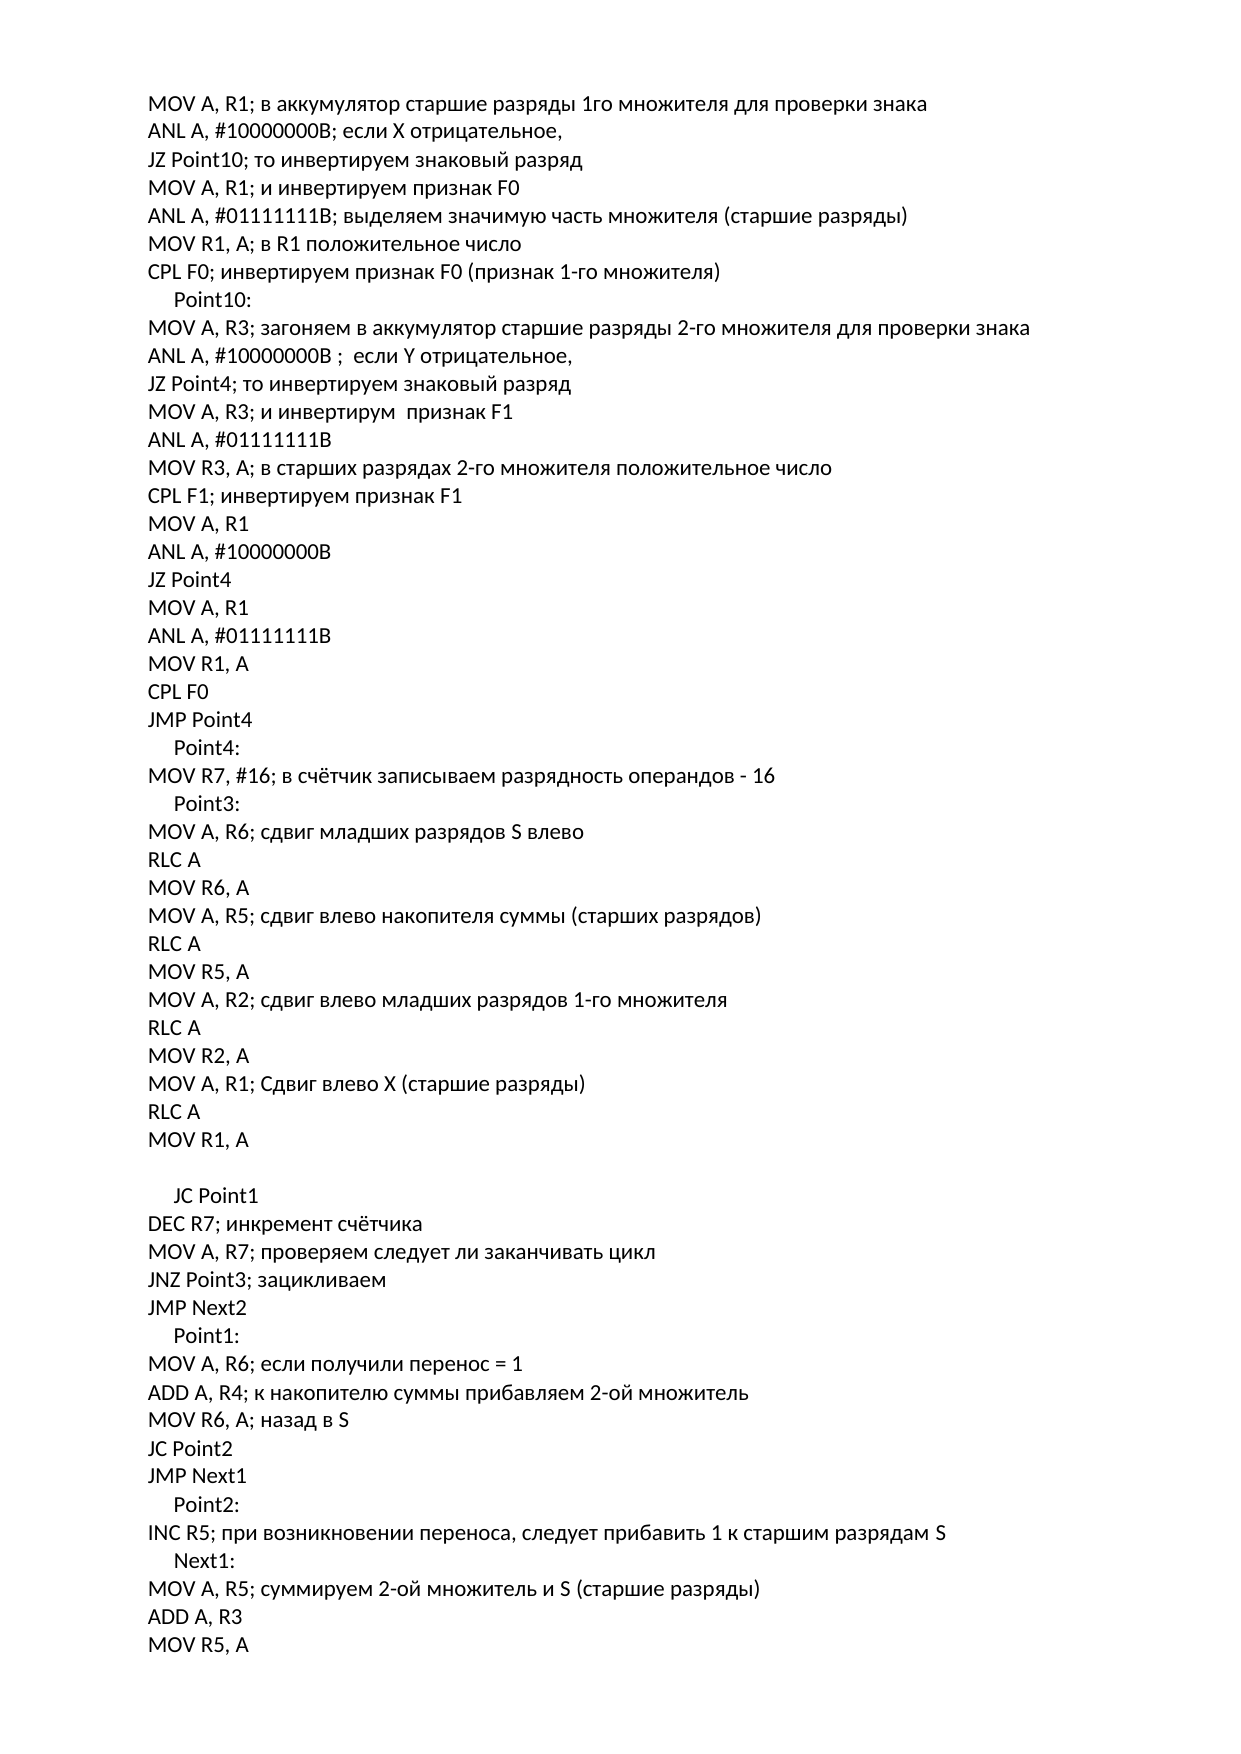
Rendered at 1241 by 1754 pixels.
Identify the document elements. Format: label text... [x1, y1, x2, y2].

text MOV R1, A [148, 649, 1152, 677]
text Point2: [148, 1490, 1152, 1518]
text MOV A, R6; сдвиг младших разрядов S влево [148, 817, 1152, 845]
text MOV A, R1; в аккумулятор старшие разряды 1го множителя для проверки знака [148, 89, 1152, 117]
text ANL A, #10000000B [148, 537, 1152, 565]
text MOV A, R7; проверяем следует ли заканчивать цикл [148, 1237, 1152, 1266]
text MOV A, R3; и инвертирум признак F1 [148, 397, 1152, 425]
text Point4: [148, 733, 1152, 761]
text RLC A [148, 1097, 1152, 1125]
text MOV A, R1; Сдвиг влево Х (старшие разряды) [148, 1069, 1152, 1097]
text JMP Next2 [148, 1293, 1152, 1322]
text MOV R5, A [148, 1630, 1152, 1658]
text MOV A, R2; сдвиг влево младших разрядов 1-го множителя [148, 985, 1152, 1013]
text ANL A, #10000000B ; если Y отрицательное, [148, 341, 1152, 369]
text MOV R1, A [148, 1125, 1152, 1153]
text ANL A, #01111111B; выделяем значимую часть множителя (старшие разряды) [148, 201, 1152, 229]
text INC R5; при возникновении переноса, следует прибавить 1 к старшим разрядам S [148, 1518, 1152, 1546]
text DEC R7; инкремент счётчика [148, 1209, 1152, 1237]
text MOV R2, A [148, 1041, 1152, 1069]
text CPL F0; инвертируем признак F0 (признак 1-го множителя) [148, 257, 1152, 285]
text MOV R5, A [148, 957, 1152, 985]
text JC Point2 [148, 1434, 1152, 1462]
text CPL F1; инвертируем признак F1 [148, 481, 1152, 509]
text MOV A, R1; и инвертируем признак F0 [148, 173, 1152, 201]
text MOV A, R6; если получили перенос = 1 [148, 1349, 1152, 1378]
text MOV A, R3; загоняем в аккумулятор старшие разряды 2-го множителя для проверки знака [148, 313, 1152, 341]
text RLC A [148, 1013, 1152, 1041]
text JMP Next1 [148, 1462, 1152, 1490]
text MOV R6, A; назад в S [148, 1406, 1152, 1434]
text CPL F0 [148, 677, 1152, 705]
text MOV R6, A [148, 873, 1152, 901]
text JZ Point4; то инвертируем знаковый разряд [148, 369, 1152, 397]
text MOV R7, #16; в счётчик записываем разрядность операндов - 16 [148, 761, 1152, 789]
text JMP Point4 [148, 705, 1152, 733]
text ADD A, R3 [148, 1602, 1152, 1630]
text Point1: [148, 1322, 1152, 1349]
text RLC A [148, 929, 1152, 957]
text Next1: [148, 1546, 1152, 1574]
text JZ Point10; то инвертируем знаковый разряд [148, 145, 1152, 173]
text ANL A, #01111111B [148, 425, 1152, 453]
text ANL A, #01111111B [148, 621, 1152, 649]
text ANL A, #10000000B; если Х отрицательное, [148, 117, 1152, 145]
text MOV A, R1 [148, 509, 1152, 537]
text MOV A, R5; сдвиг влево накопителя суммы (старших разрядов) [148, 901, 1152, 929]
text MOV A, R1 [148, 593, 1152, 621]
text MOV R1, A; в R1 положительное число [148, 229, 1152, 257]
text MOV R3, A; в старших разрядах 2-го множителя положительное число [148, 453, 1152, 481]
text JZ Point4 [148, 565, 1152, 593]
text Point10: [148, 285, 1152, 313]
text JC Point1 [148, 1181, 1152, 1209]
text RLC A [148, 845, 1152, 873]
text Point3: [148, 789, 1152, 817]
text ADD A, R4; к накопителю суммы прибавляем 2-ой множитель [148, 1378, 1152, 1406]
text MOV A, R5; суммируем 2-ой множитель и S (старшие разряды) [148, 1574, 1152, 1602]
text JNZ Point3; зацикливаем [148, 1266, 1152, 1293]
